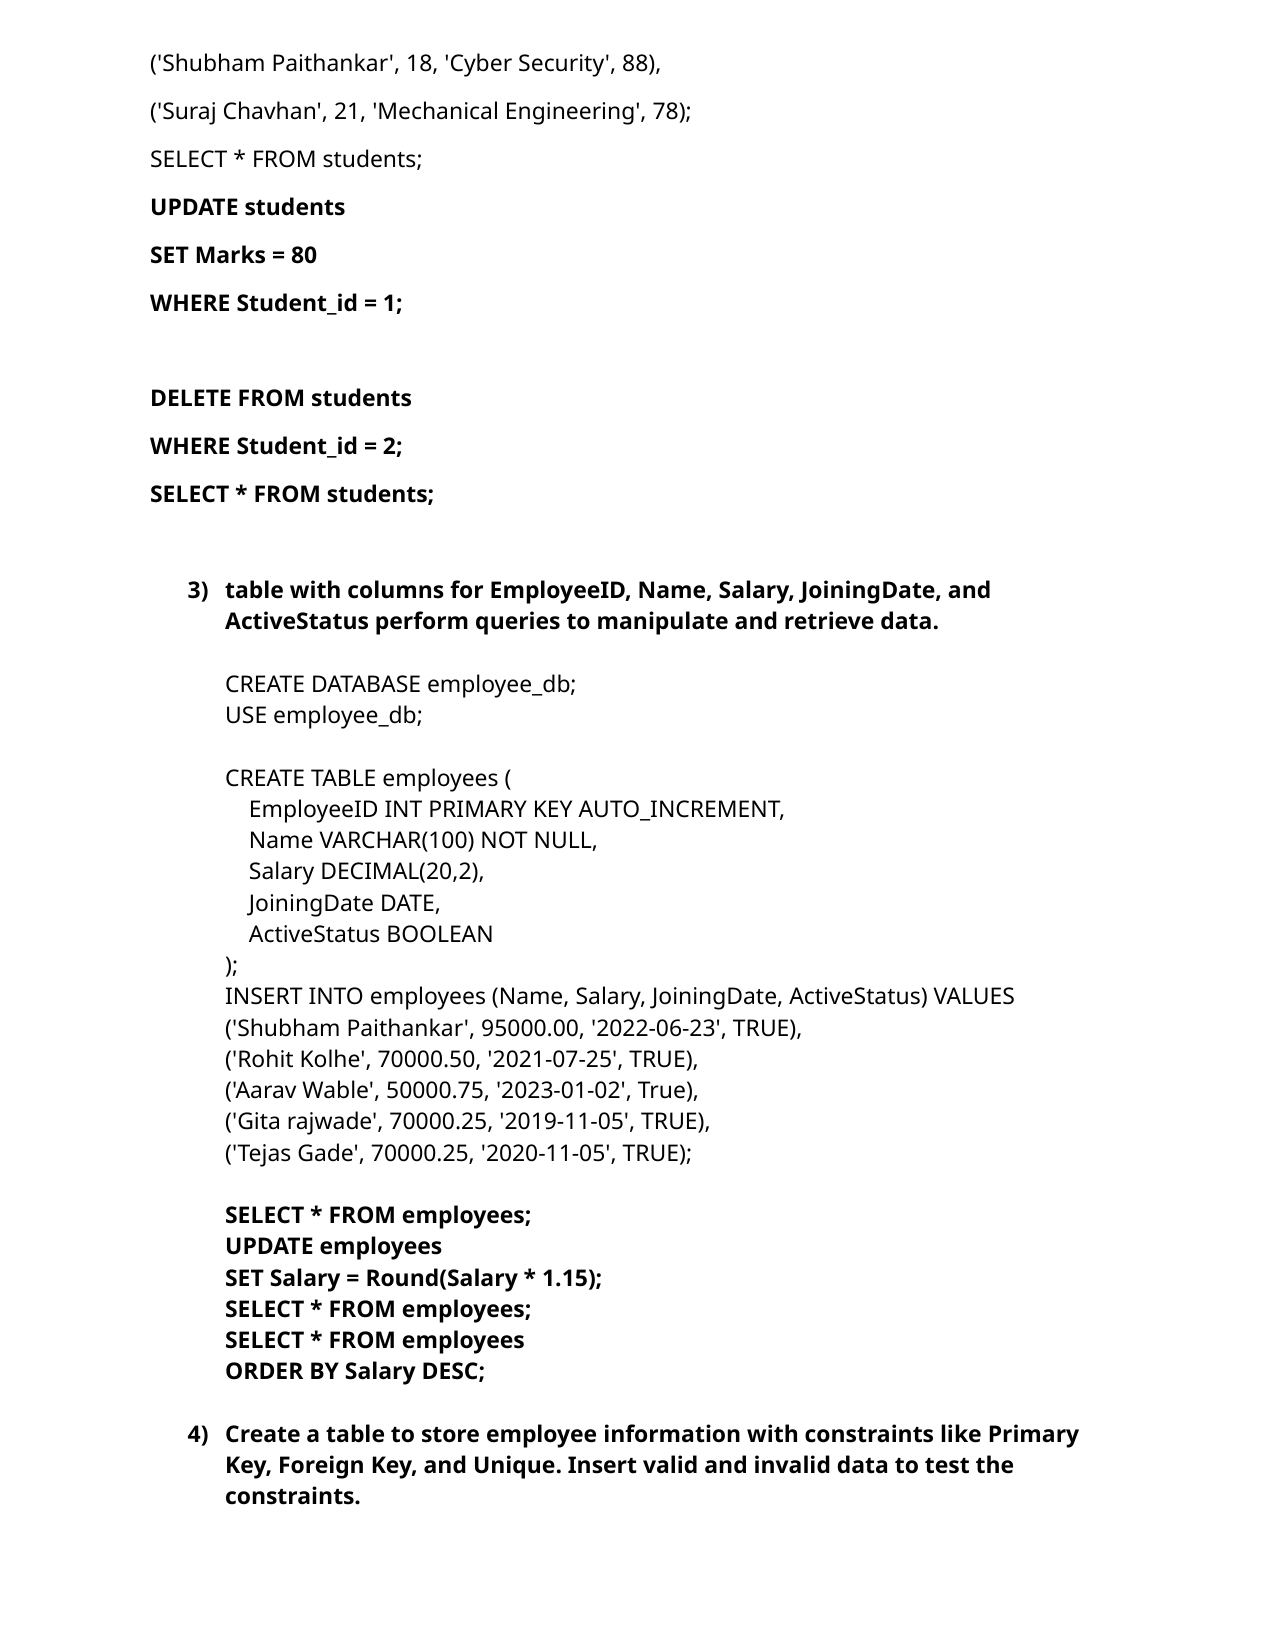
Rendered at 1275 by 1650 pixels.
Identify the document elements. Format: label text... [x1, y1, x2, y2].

list ('Shubham Paithankar', 95000.00, '2022-06-23', TRUE), [225, 1011, 1125, 1043]
list SET Salary = Round(Salary * 1.15); [225, 1261, 1125, 1293]
list INSERT INTO employees (Name, Salary, JoiningDate, ActiveStatus) VALUES [225, 980, 1125, 1011]
list SELECT * FROM employees [225, 1324, 1125, 1355]
list SELECT * FROM employees; [225, 1293, 1125, 1324]
list ActiveStatus BOOLEAN [225, 918, 1125, 949]
text DELETE FROM students [150, 382, 1125, 413]
list ('Gita rajwade', 70000.25, '2019-11-05', TRUE), [225, 1105, 1125, 1136]
text SELECT * FROM students; [150, 478, 1125, 509]
text WHERE Student_id = 2; [150, 430, 1125, 461]
list ('Aarav Wable', 50000.75, '2023-01-02', True), [225, 1074, 1125, 1105]
text ('Shubham Paithankar', 18, 'Cyber Security', 88), [150, 47, 1125, 78]
list JoiningDate DATE, [225, 886, 1125, 918]
list ); [225, 949, 1125, 980]
list ('Tejas Gade', 70000.25, '2020-11-05', TRUE); [225, 1136, 1125, 1168]
list EmployeeID INT PRIMARY KEY AUTO_INCREMENT, [225, 793, 1125, 824]
list ORDER BY Salary DESC; [225, 1355, 1125, 1386]
list ('Rohit Kolhe', 70000.50, '2021-07-25', TRUE), [225, 1043, 1125, 1074]
text UPDATE students [150, 191, 1125, 222]
text ('Suraj Chavhan', 21, 'Mechanical Engineering', 78); [150, 95, 1125, 126]
list CREATE TABLE employees ( [225, 761, 1125, 793]
list UPDATE employees [225, 1230, 1125, 1261]
text SELECT * FROM students; [150, 143, 1125, 174]
list SELECT * FROM employees; [225, 1199, 1125, 1230]
text SET Marks = 80 [150, 238, 1125, 270]
list USE employee_db; [225, 699, 1125, 730]
text WHERE Student_id = 1; [150, 286, 1125, 318]
list Name VARCHAR(100) NOT NULL, [225, 824, 1125, 855]
list Salary DECIMAL(20,2), [225, 855, 1125, 886]
list Create a table to store employee information with constraints like Primary Key, Foreign Key, and Unique. Insert valid and invalid data to test the constraints. [187, 1418, 1125, 1511]
list table with columns for EmployeeID, Name, Salary, JoiningDate, and ActiveStatus perform queries to manipulate and retrieve data. [187, 574, 1125, 636]
list CREATE DATABASE employee_db; [225, 668, 1125, 699]
